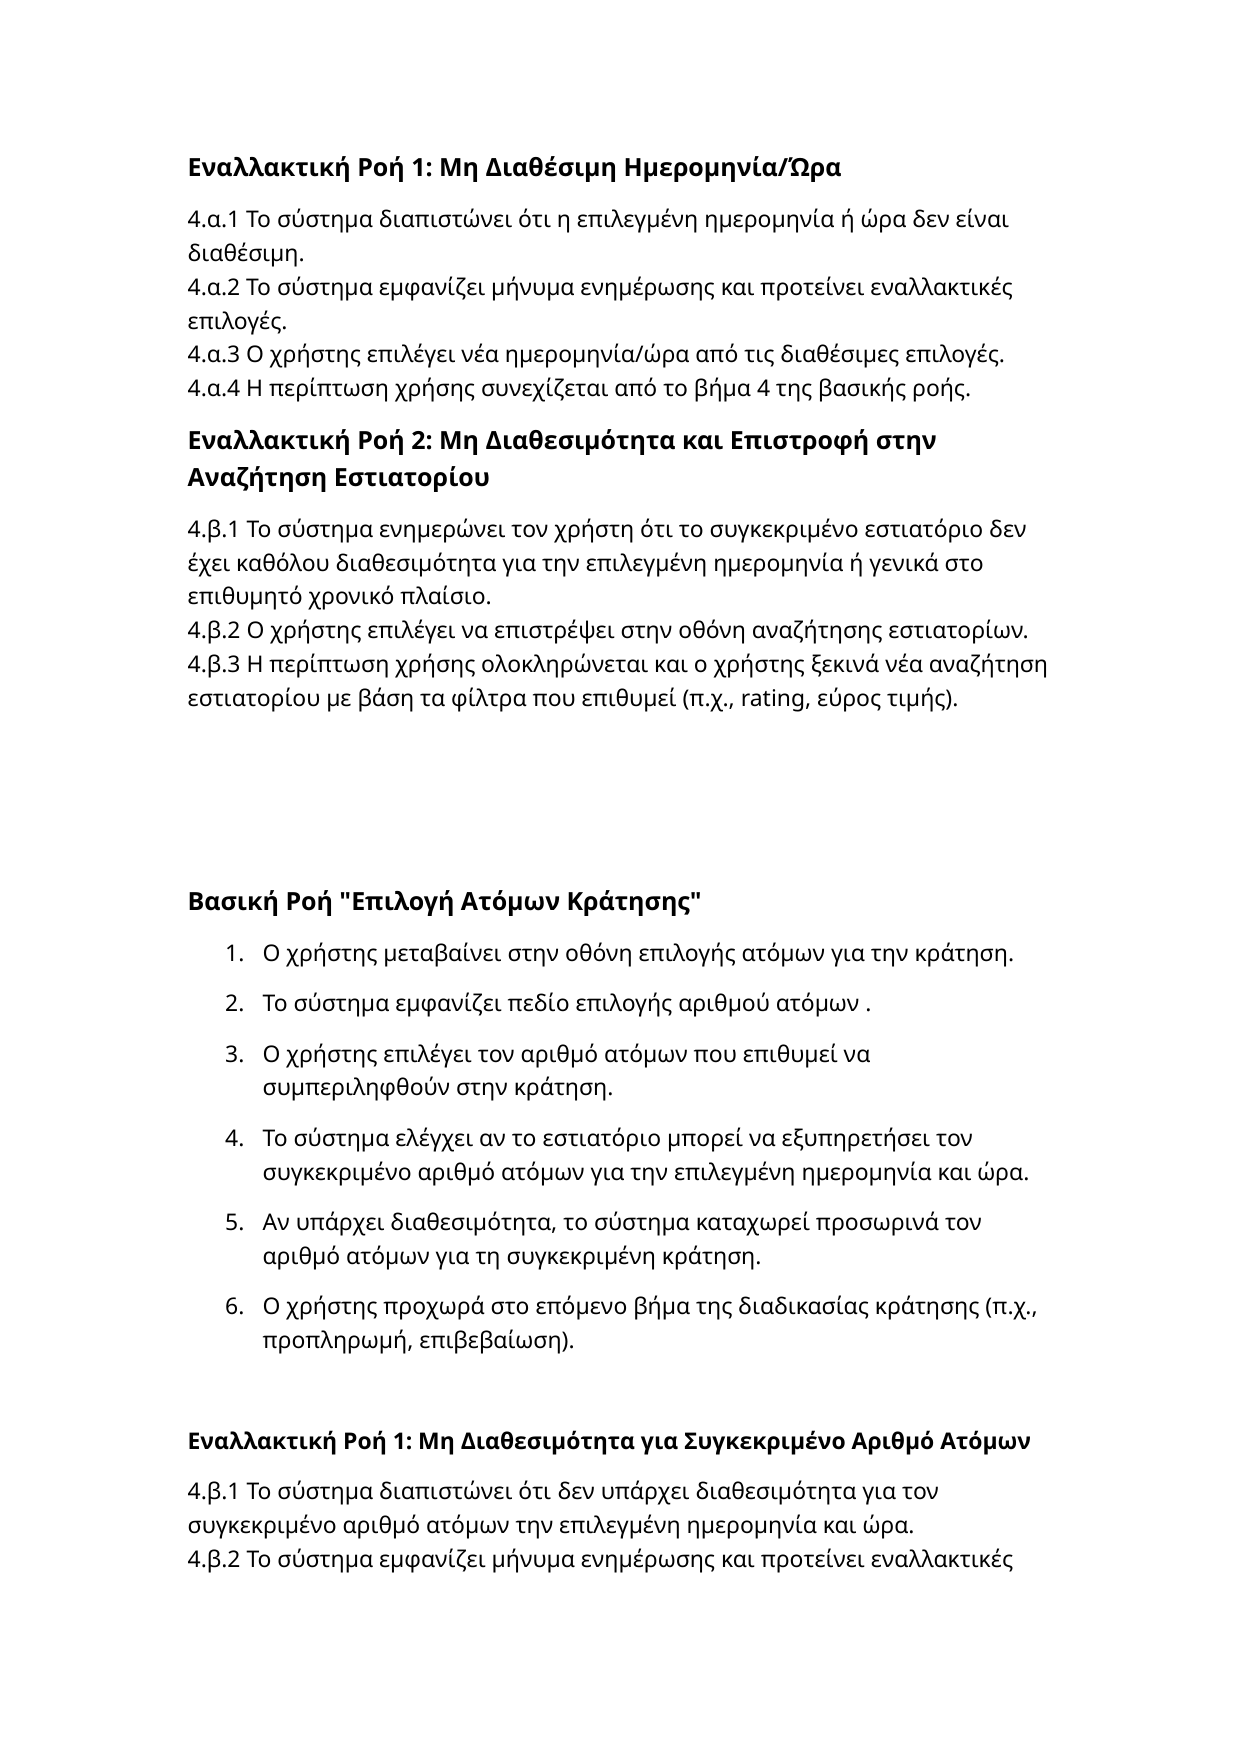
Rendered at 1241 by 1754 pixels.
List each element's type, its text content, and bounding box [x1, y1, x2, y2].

list Ο χρήστης μεταβαίνει στην οθόνη επιλογής ατόμων για την κράτηση. [225, 937, 1053, 968]
text 4.α.1 Το σύστημα διαπιστώνει ότι η επιλεγμένη ημερομηνία ή ώρα δεν είναι διαθέσιμη. 4.α.2 Το σύστημα εμφανίζει μήνυμα ενημέρωσης και προτείνει εναλλακτικές επιλογές. 4.α.3 Ο χρήστης επιλέγει νέα ημερομηνία/ώρα από τις διαθέσιμες επιλογές. 4.α.4 Η περίπτωση χρήσης συνεχίζεται από το βήμα 4 της βασικής ροής. [187, 203, 1053, 403]
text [187, 1475, 1053, 1574]
list Το σύστημα ελέγχει αν το εστιατόριο μπορεί να εξυπηρετήσει τον συγκεκριμένο αριθμό ατόμων για την επιλεγμένη ημερομηνία και ώρα. [225, 1122, 1053, 1187]
list Ο χρήστης προχωρά στο επόμενο βήμα της διαδικασίας κράτησης (π.χ., προπληρωμή, επιβεβαίωση). [225, 1290, 1053, 1355]
text Εναλλακτική Ροή 1: Μη Διαθεσιμότητα για Συγκεκριμένο Αριθμό Ατόμων [187, 1424, 1053, 1456]
list Ο χρήστης επιλέγει τον αριθμό ατόμων που επιθυμεί να συμπεριληφθούν στην κράτηση. [225, 1037, 1053, 1102]
list Αν υπάρχει διαθεσιμότητα, το σύστημα καταχωρεί προσωρινά τον αριθμό ατόμων για τη συγκεκριμένη κράτηση. [225, 1206, 1053, 1271]
list Το σύστημα εμφανίζει πεδίο επιλογής αριθμού ατόμων . [225, 987, 1053, 1018]
text Εναλλακτική Ροή 2: Μη Διαθεσιμότητα και Επιστροφή στην Αναζήτηση Εστιατορίου [187, 423, 1053, 493]
text Βασική Ροή "Επιλογή Ατόμων Κράτησης" [187, 883, 1053, 917]
text 4.β.1 Το σύστημα ενημερώνει τον χρήστη ότι το συγκεκριμένο εστιατόριο δεν έχει καθόλου διαθεσιμότητα για την επιλεγμένη ημερομηνία ή γενικά στο επιθυμητό χρονικό πλαίσιο. 4.β.2 Ο χρήστης επιλέγει να επιστρέψει στην οθόνη αναζήτησης εστιατορίων. 4.β.3 Η περίπτωση χρήσης ολοκληρώνεται και ο χρήστης ξεκινά νέα αναζήτηση εστιατορίου με βάση τα φίλτρα που επιθυμεί (π.χ., rating, εύρος τιμής). [187, 513, 1053, 713]
text Εναλλακτική Ροή 1: Μη Διαθέσιμη Ημερομηνία/Ώρα [187, 150, 1053, 184]
